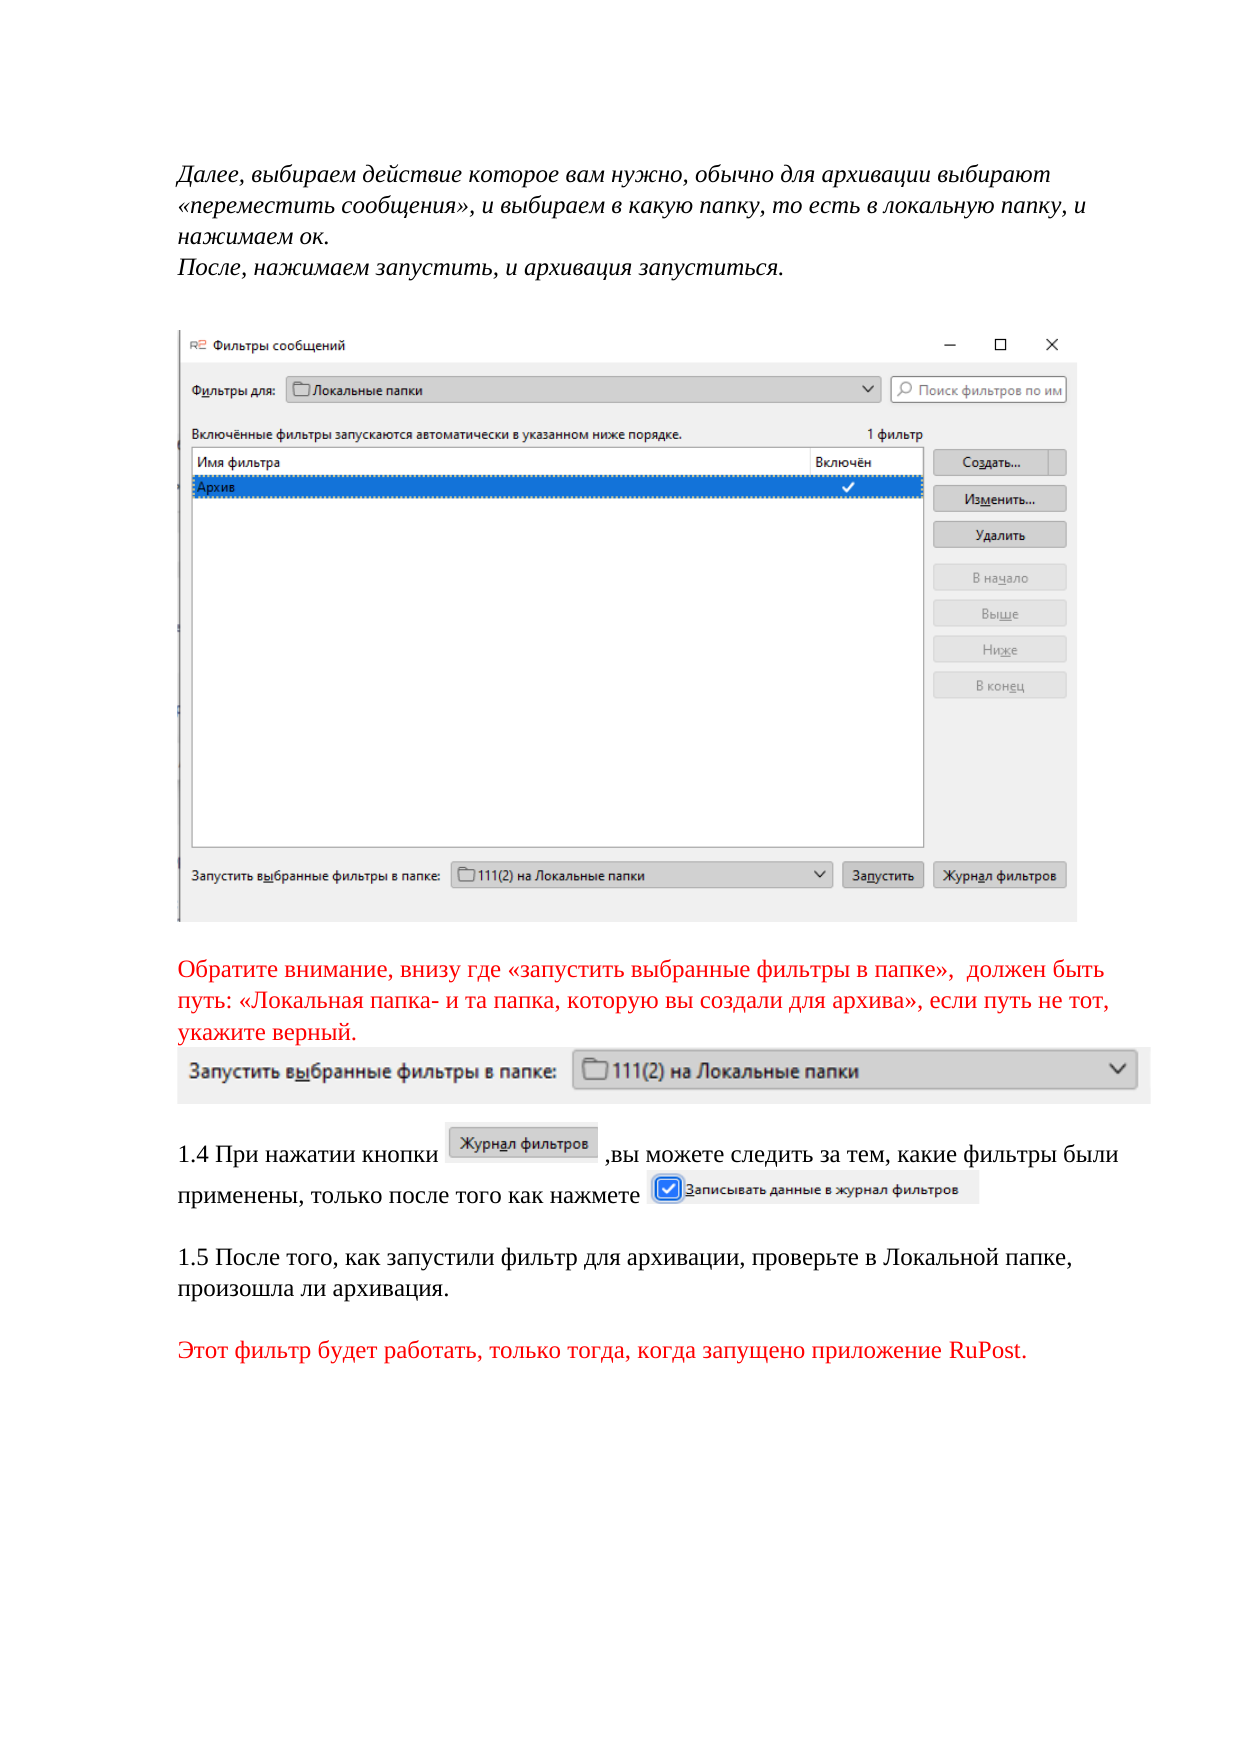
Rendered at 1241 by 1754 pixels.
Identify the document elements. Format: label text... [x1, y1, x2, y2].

picture [177, 330, 1078, 922]
text Далее, выбираем действие которое вам нужно, обычно для архивации выбирают «переместить сообщения», и выбираем в какую папку, то есть в локальную папку, и нажимаем ок. После, нажимаем запустить, и архивация запуститься. [177, 118, 1152, 281]
picture [646, 1170, 980, 1204]
picture [177, 1047, 1151, 1104]
picture [444, 1122, 598, 1163]
text 1.4 При нажатии кнопки ,вы можете следить за тем, какие фильтры были применены, только после того как нажмете 1.5 После того, как запустили фильтр для архивации, проверьте в Локальной папке, произошла ли архивация. Этот фильтр будет работать, только тогда, когда запущено приложение RuPost. [177, 1123, 1152, 1364]
